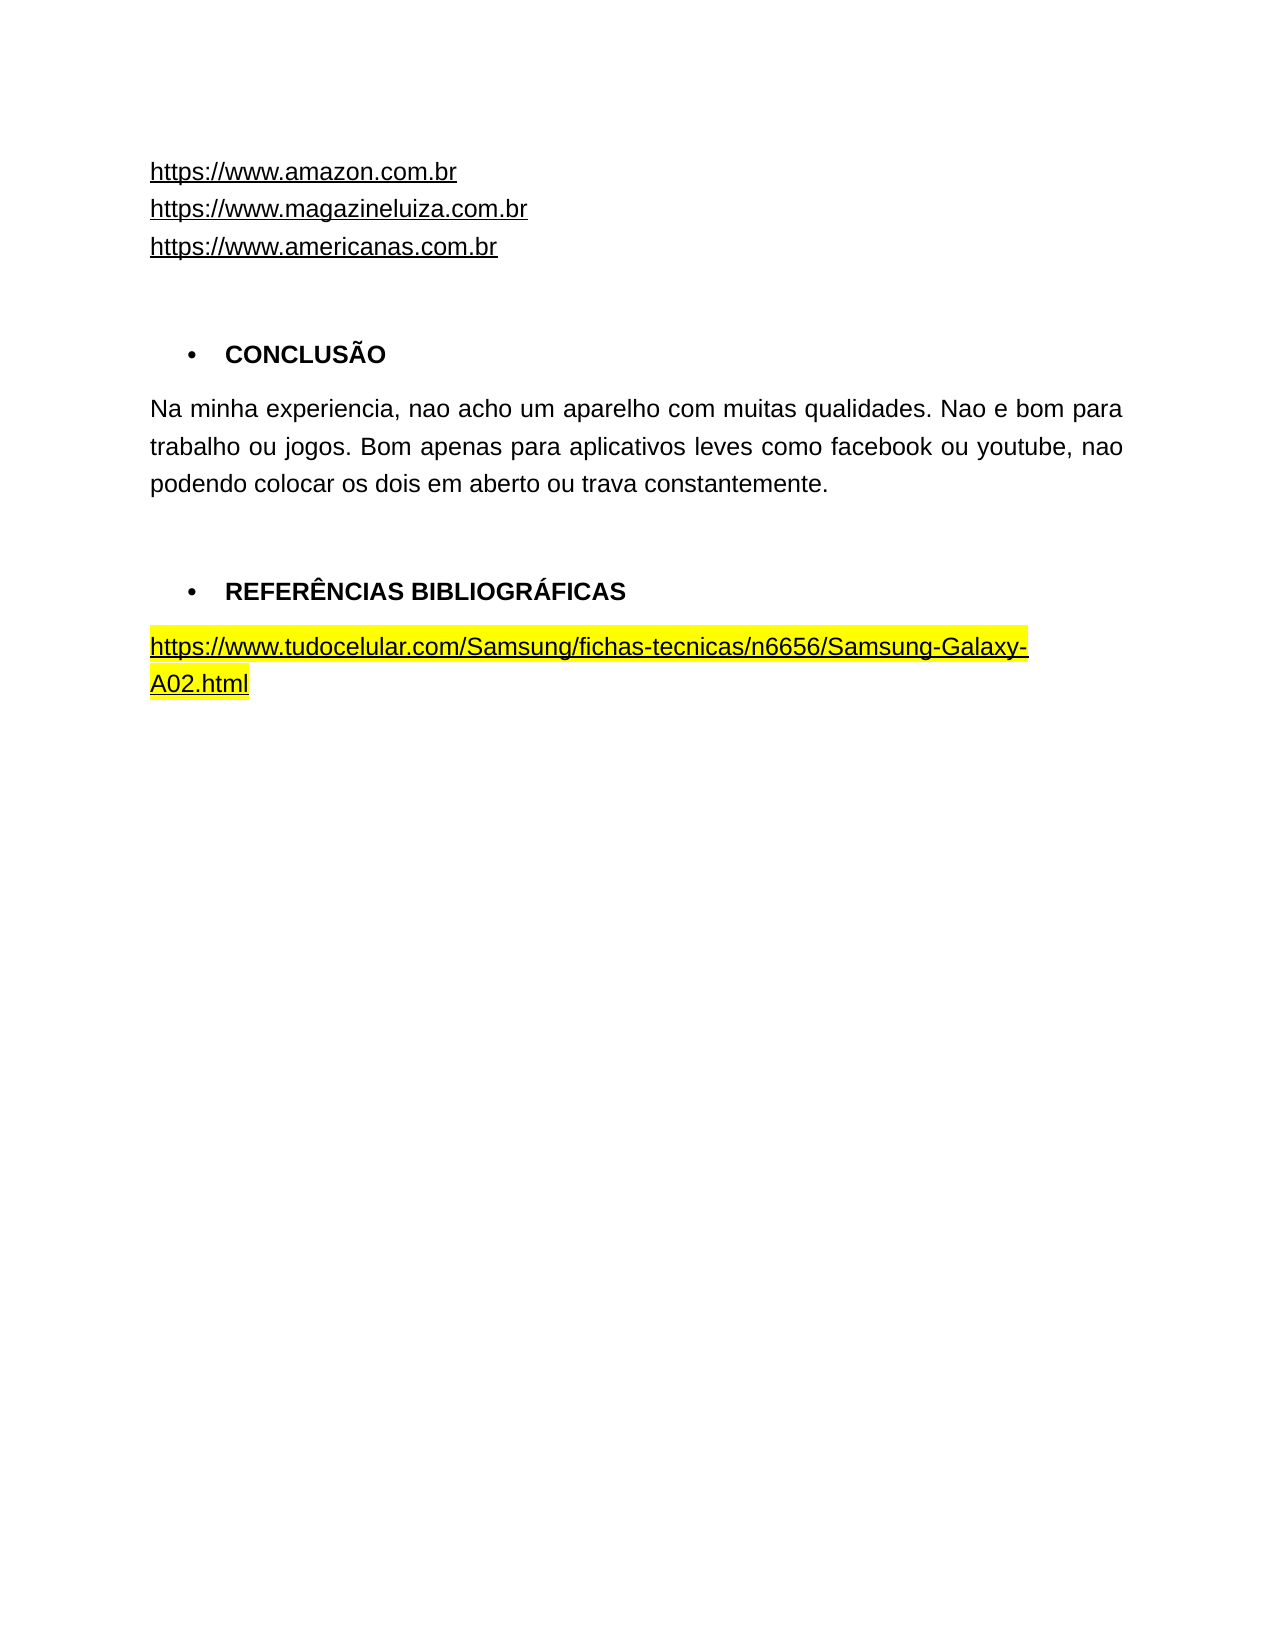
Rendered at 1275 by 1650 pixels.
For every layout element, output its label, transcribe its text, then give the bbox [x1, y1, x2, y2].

list REFERÊNCIAS BIBLIOGRÁFICAS [187, 571, 1125, 608]
text https://www.tudocelular.com/Samsung/fichas-tecnicas/n6656/Samsung-Galaxy-A02.html [150, 625, 1125, 700]
text Na minha experiencia, nao acho um aparelho com muitas qualidades. Nao e bom para trabalho ou jogos. Bom apenas para aplicativos leves como facebook ou youtube, nao podendo colocar os dois em aberto ou trava constantemente. [150, 387, 1125, 500]
list CONCLUSÃO [187, 333, 1125, 371]
text https://www.amazon.com.br https://www.magazineluiza.com.br https://www.americanas.com.br [150, 150, 1125, 262]
